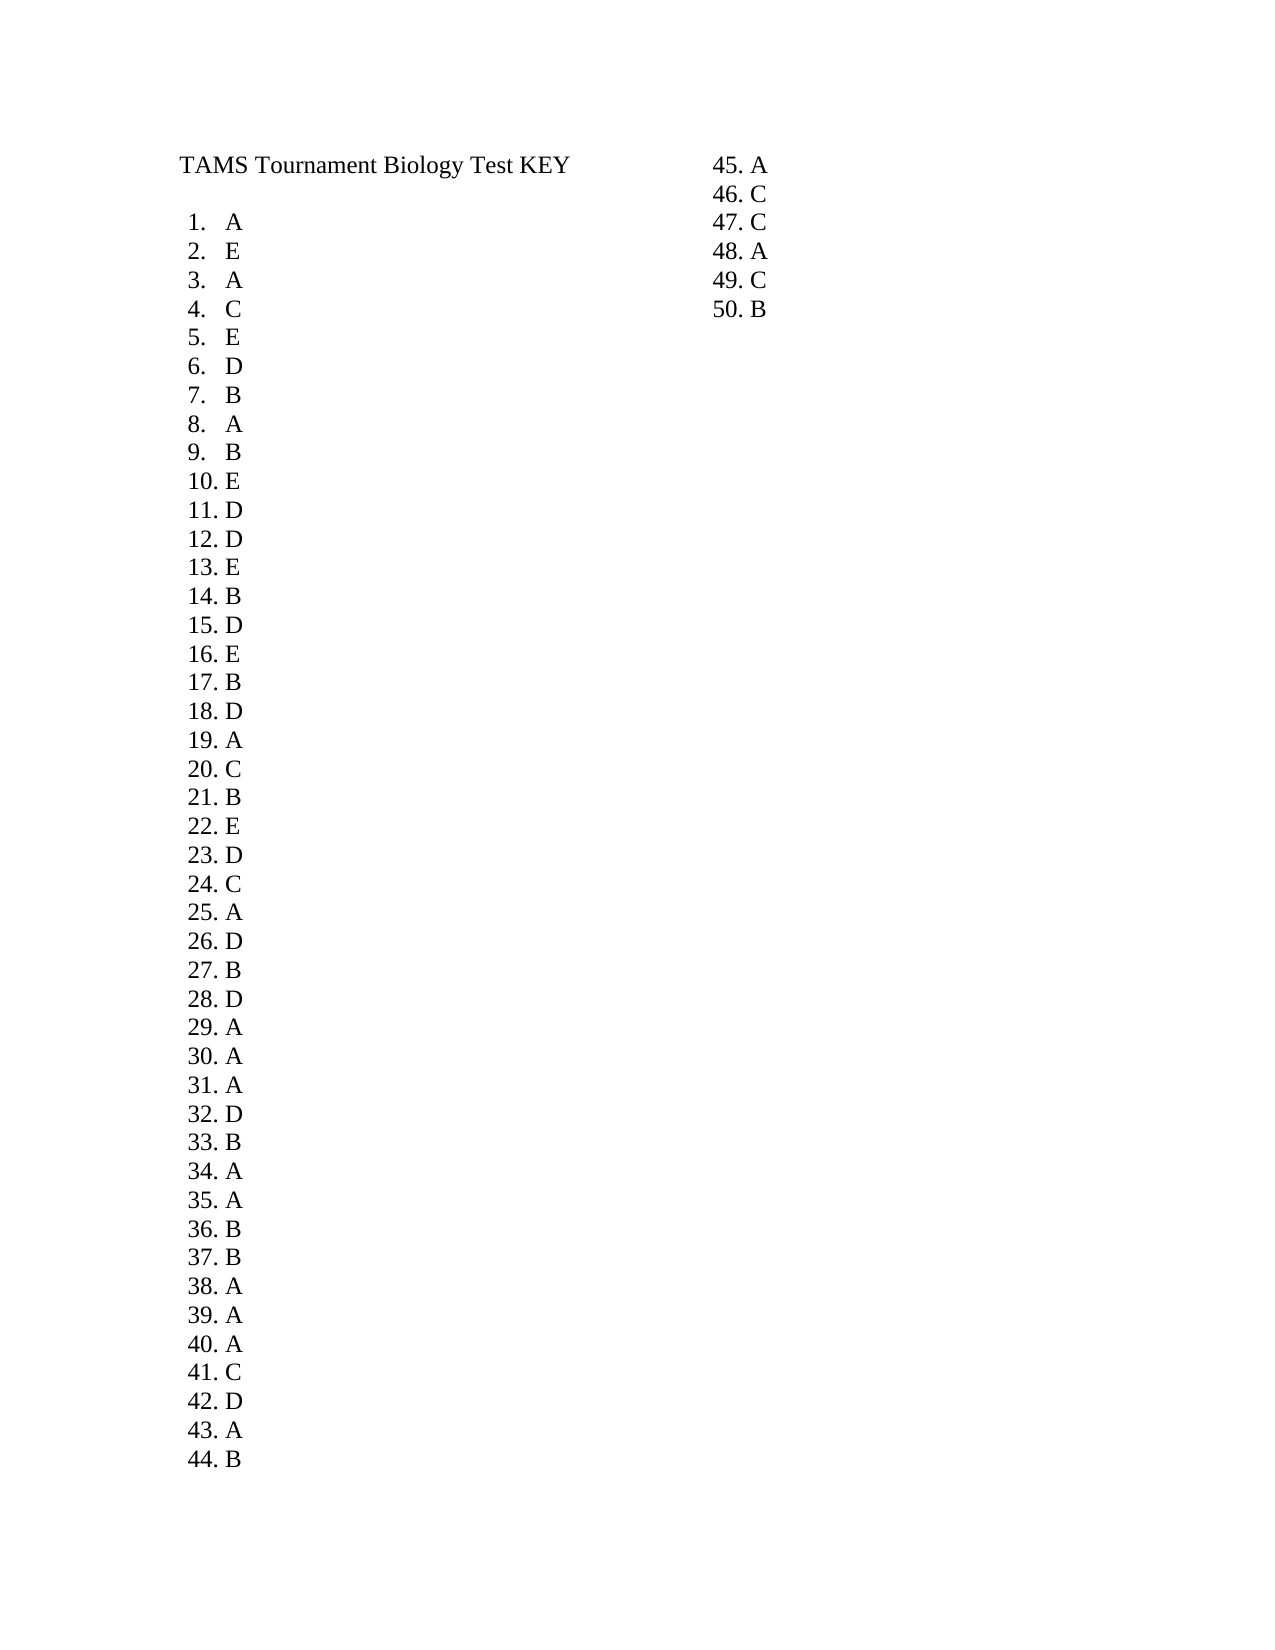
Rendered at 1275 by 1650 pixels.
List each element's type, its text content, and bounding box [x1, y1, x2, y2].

list B [187, 782, 600, 811]
list A [187, 265, 600, 294]
list D [187, 1386, 600, 1415]
list B [187, 581, 600, 610]
list D [187, 696, 600, 725]
list A [187, 1185, 600, 1214]
list C [187, 869, 600, 897]
list A [187, 897, 600, 926]
list E [187, 552, 600, 581]
list D [187, 840, 600, 869]
list C [187, 1357, 600, 1386]
list E [187, 466, 600, 495]
list B [187, 1214, 600, 1242]
list B [187, 380, 600, 409]
list B [187, 437, 600, 466]
list E [187, 236, 600, 265]
list A [187, 1271, 600, 1300]
list E [187, 639, 600, 667]
list D [187, 351, 600, 380]
list A [187, 1070, 600, 1099]
list A [712, 236, 1125, 265]
list B [187, 1127, 600, 1156]
list B [187, 1242, 600, 1271]
list A [187, 409, 600, 437]
list B [712, 294, 1125, 322]
list A [187, 1012, 600, 1041]
list C [712, 207, 1125, 236]
list A [712, 150, 1125, 179]
list D [187, 524, 600, 552]
list D [187, 926, 600, 955]
list D [187, 610, 600, 639]
text TAMS Tournament Biology Test KEY [150, 150, 600, 179]
list B [187, 1444, 600, 1472]
list D [187, 495, 600, 524]
list B [187, 667, 600, 696]
list A [187, 207, 600, 236]
list A [187, 1329, 600, 1357]
list A [187, 1415, 600, 1444]
list A [187, 1300, 600, 1329]
list C [187, 294, 600, 322]
list D [187, 1099, 600, 1127]
list B [187, 955, 600, 984]
list A [187, 1156, 600, 1185]
list C [187, 754, 600, 782]
list A [187, 725, 600, 754]
list D [187, 984, 600, 1012]
list C [712, 265, 1125, 294]
list A [187, 1041, 600, 1070]
list E [187, 811, 600, 840]
list C [712, 179, 1125, 207]
list E [187, 322, 600, 351]
